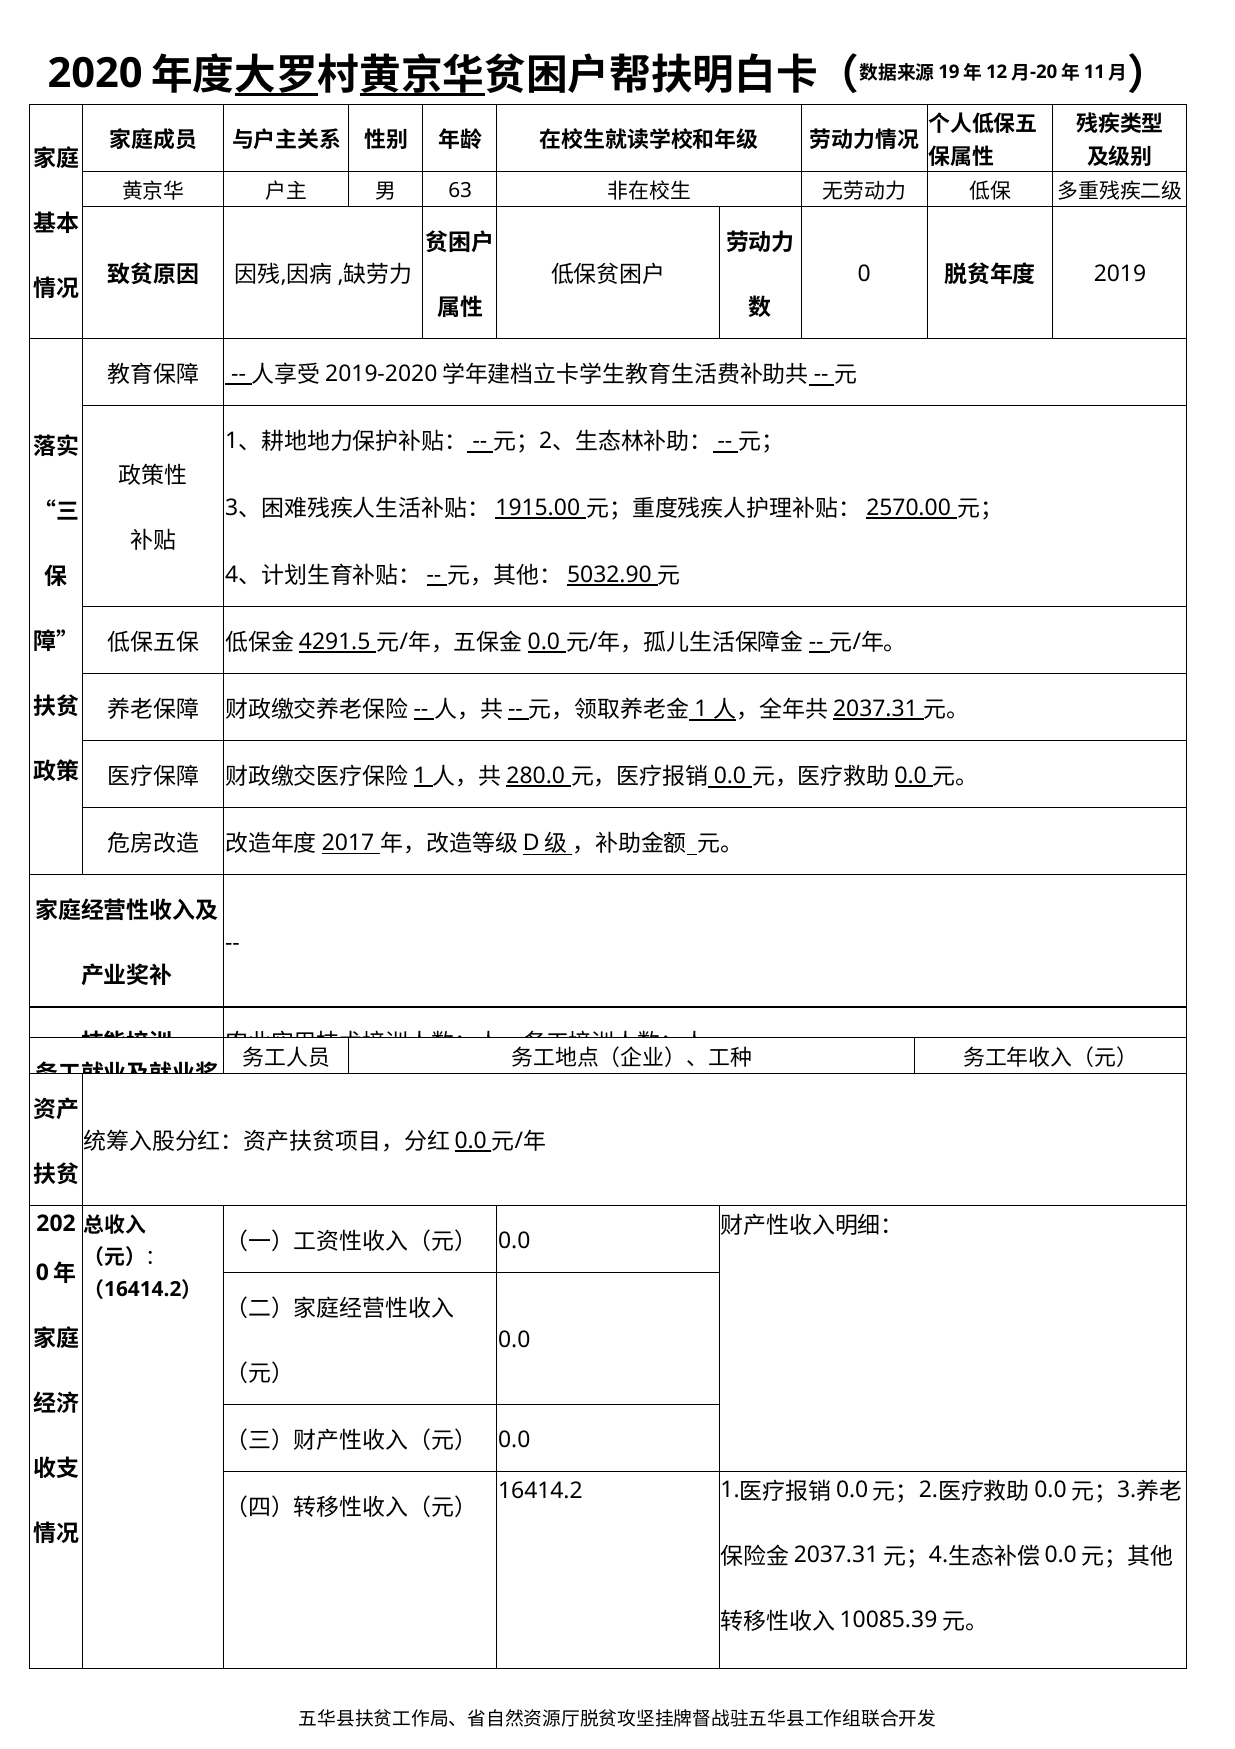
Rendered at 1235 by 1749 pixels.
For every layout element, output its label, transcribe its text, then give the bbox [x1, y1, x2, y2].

table_cell 2019 [1053, 207, 1186, 338]
table_cell 低保金 4291.5 元/年，五保金 0.0 元/年，孤儿生活保障金 -- 元/年。 [224, 607, 1186, 673]
table_cell 统筹入股分红：资产扶贫项目，分红0.0元/年 [83, 1074, 1186, 1204]
table_cell 政策性 补贴 [83, 406, 223, 606]
table_cell 落实“三保障”扶贫政策 [30, 339, 82, 874]
table_cell 男 [349, 172, 422, 206]
table_cell 户主 [224, 172, 348, 206]
table_cell 16414.2 [497, 1472, 719, 1668]
table_cell 总收入（元）： （16414.2） [83, 1206, 223, 1668]
table_cell 低保五保 [83, 607, 223, 673]
table_cell 低保 [928, 172, 1052, 206]
table_cell 63 [423, 172, 496, 206]
table_cell 0.0 [497, 1405, 719, 1471]
table_cell 改造年度 2017 年，改造等级 D级 ，补助金额 元。 [224, 808, 1186, 874]
table_cell 低保贫困户 [497, 207, 719, 338]
table_cell （三）财产性收入（元） [224, 1405, 496, 1471]
table_cell 1、耕地地力保护补贴： -- 元；2、生态林补助： -- 元； [224, 406, 1186, 472]
table_cell 医疗保障 [83, 741, 223, 807]
table_cell 财政缴交医疗保险 1 人，共 280.0 元，医疗报销 0.0 元，医疗救助 0.0 元。 [224, 741, 1186, 807]
table_cell 个人低保五保属性 [928, 105, 1052, 171]
table_cell 农业实用技术培训人数：人。务工培训人数：人 [224, 1008, 1186, 1037]
table_cell 非在校生 [497, 172, 801, 206]
table_cell 脱贫年度 [928, 207, 1052, 338]
table_cell （四）转移性收入（元） [224, 1472, 496, 1668]
table_cell 年龄 [423, 105, 496, 171]
table_cell 劳动力数 [720, 207, 801, 338]
table_header 2020年度大罗村黄京华贫困户帮扶明白卡（数据来源19年12月-20年11月） [30, 38, 1187, 104]
table_cell 技能培训 [30, 1008, 223, 1037]
table_cell 0.0 [497, 1206, 719, 1272]
table_cell 劳动力情况 [802, 105, 927, 171]
table_cell -- 人享受2019-2020学年建档立卡学生教育生活费补助共 -- 元 [224, 339, 1186, 405]
table_cell 3、困难残疾人生活补贴： 1915.00 元；重度残疾人护理补贴： 2570.00 元； [224, 472, 1186, 539]
table_cell 4、计划生育补贴： -- 元，其他： 5032.90 元 [224, 539, 1186, 606]
table_cell -- [224, 875, 1186, 1006]
table_cell 与户主关系 [224, 105, 348, 171]
table_cell 致贫原因 [83, 207, 223, 338]
table_cell 务工年收入（元） [915, 1038, 1186, 1072]
table_cell 财产性收入明细： [720, 1206, 1186, 1471]
table_cell 黄京华 [83, 172, 223, 206]
table_cell 危房改造 [83, 808, 223, 874]
table_cell 务工就业及就业奖补 [30, 1038, 223, 1072]
table_cell 贫困户属性 [423, 207, 496, 338]
table_cell 0 [802, 207, 927, 338]
table_cell 多重残疾二级 [1053, 172, 1186, 206]
table_cell 教育保障 [83, 339, 223, 405]
table_cell 务工地点（企业）、工种 [349, 1038, 914, 1072]
table_cell 家庭成员 [83, 105, 223, 171]
table_cell 家庭经营性收入及产业奖补 [30, 875, 223, 1006]
table_cell （二）家庭经营性收入（元） [224, 1273, 496, 1404]
table_cell 养老保障 [83, 674, 223, 740]
table_cell 1.医疗报销0.0元；2.医疗救助0.0元；3.养老保险金2037.31元；4.生态补偿0.0元；其他转移性收入10085.39元。 [720, 1472, 1186, 1668]
table_cell 无劳动力 [802, 172, 927, 206]
table_cell 资产扶贫 [30, 1074, 82, 1204]
table_cell 性别 [349, 105, 422, 171]
table_cell 财政缴交养老保险 -- 人，共 -- 元，领取养老金 1 人，全年共 2037.31 元。 [224, 674, 1186, 740]
table_cell 在校生就读学校和年级 [497, 105, 801, 171]
table_cell 家庭基本情况 [30, 105, 82, 338]
table_cell 0.0 [497, 1273, 719, 1404]
table_cell 因残,因病 ,缺劳力 [224, 207, 422, 338]
table_cell 2020年家庭经济收支情况 [30, 1206, 82, 1668]
table_cell 务工人员 [224, 1038, 348, 1072]
table_cell （一）工资性收入（元） [224, 1206, 496, 1272]
table_cell 残疾类型 及级别 [1053, 105, 1186, 171]
